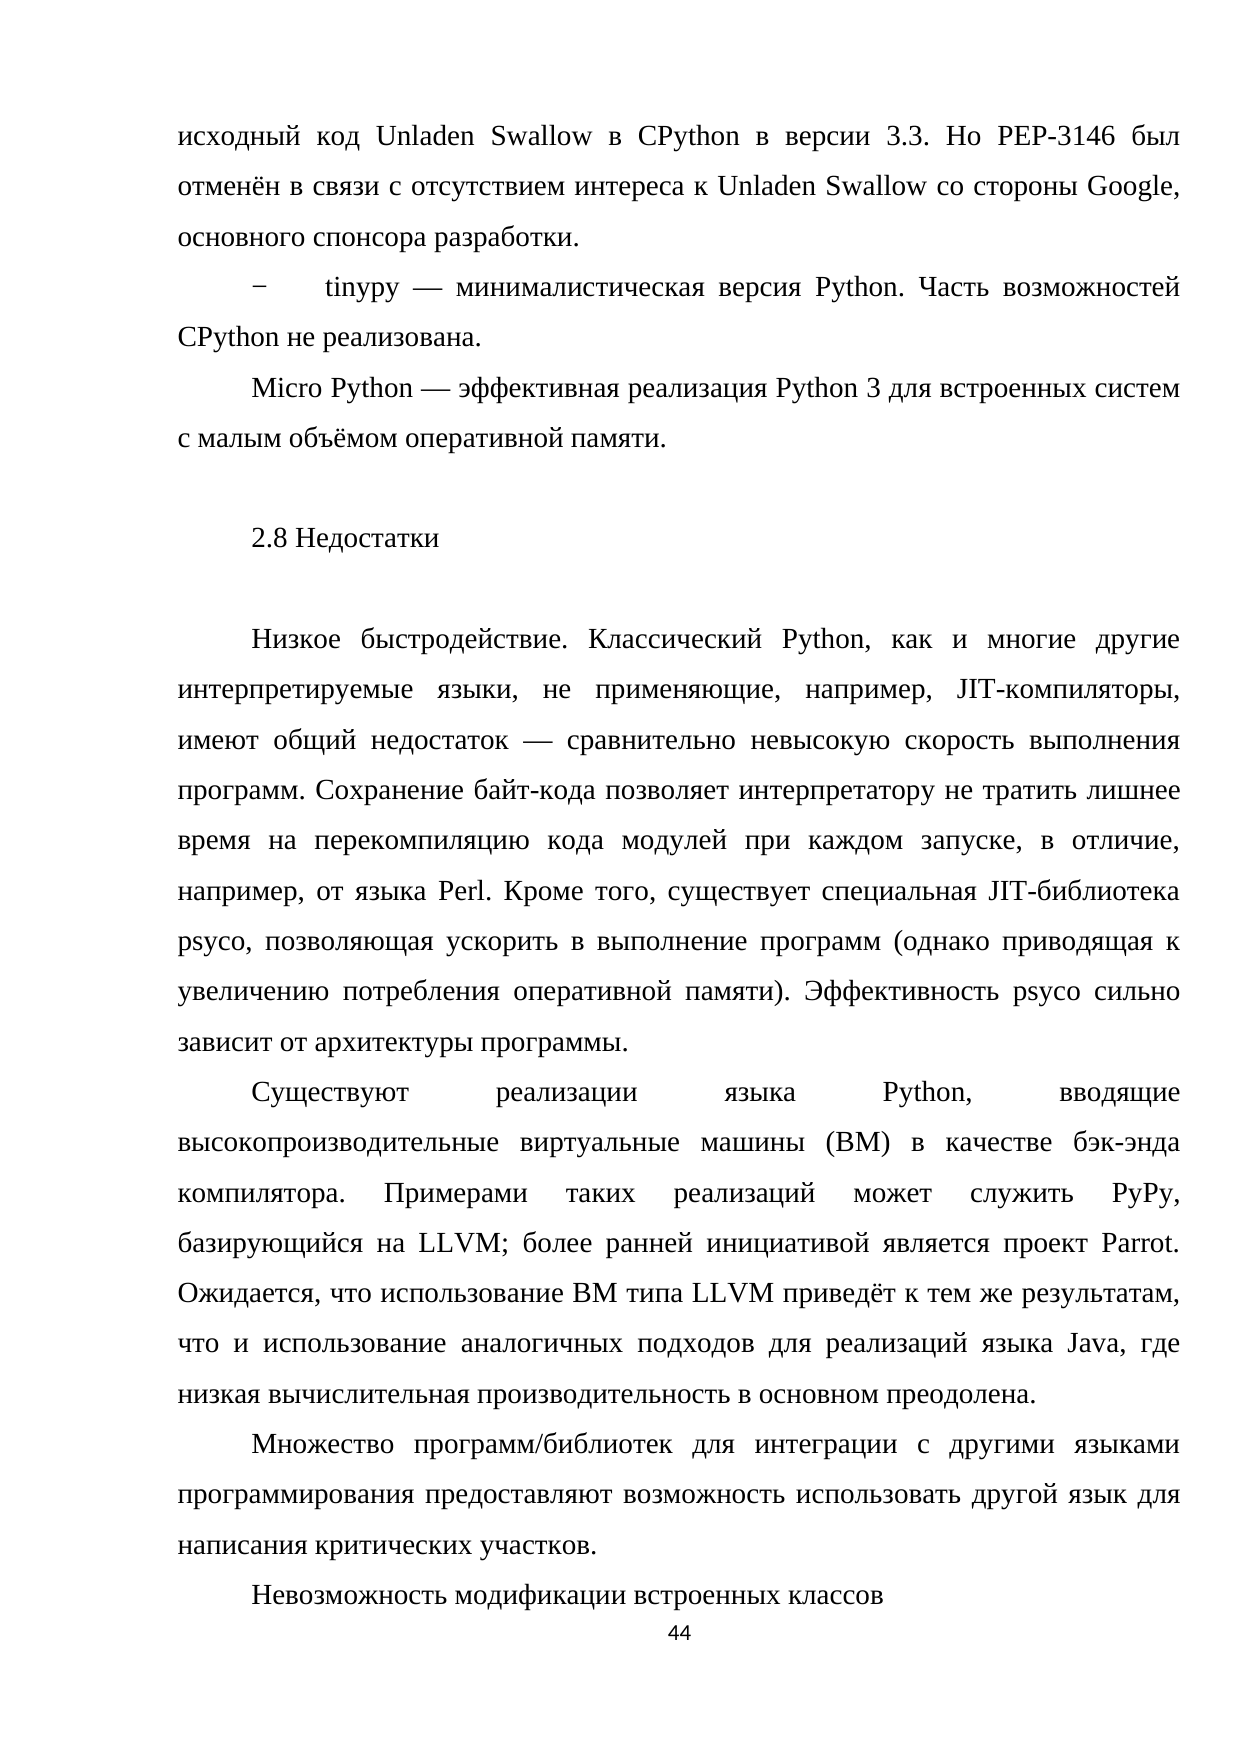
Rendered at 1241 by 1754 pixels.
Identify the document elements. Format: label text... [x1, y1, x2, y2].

text Micro Python — эффективная реализация Python 3 для встроенных систем с малым объёмом оперативной памяти. [177, 370, 1181, 453]
text Множество программ/библиотек для интеграции с другими языками программирования предоставляют возможность использовать другой язык для написания критических участков. [177, 1426, 1181, 1560]
text 2.8 Недостатки [177, 521, 1181, 554]
text Невозможность модификации встроенных классов [177, 1577, 1181, 1611]
text Низкое быстродействие. Классический Python, как и многие другие интерпретируемые языки, не применяющие, например, JIT-компиляторы, имеют общий недостаток — сравнительно невысокую скорость выполнения программ. Сохранение байт-кода позволяет интерпретатору не тратить лишнее время на перекомпиляцию кода модулей при каждом запуске, в отличие, например, от языка Perl. Кроме того, существует специальная JIT-библиотека psyco, позволяющая ускорить в выполнение программ (однако приводящая к увеличению потребления оперативной памяти). Эффективность psyco сильно зависит от архитектуры программы. [177, 621, 1181, 1057]
text Существуют реализации языка Python, вводящие высокопроизводительные виртуальные машины (ВМ) в качестве бэк-энда компилятора. Примерами таких реализаций может служить PyPy, базирующийся на LLVM; более ранней инициативой является проект Parrot. Ожидается, что использование ВМ типа LLVM приведёт к тем же результатам, что и использование аналогичных подходов для реализаций языка Java, где низкая вычислительная производительность в основном преодолена. [177, 1074, 1181, 1409]
text − tinypy — минималистическая версия Python. Часть возможностей CPython не реализована. [177, 269, 1181, 353]
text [177, 118, 1181, 252]
